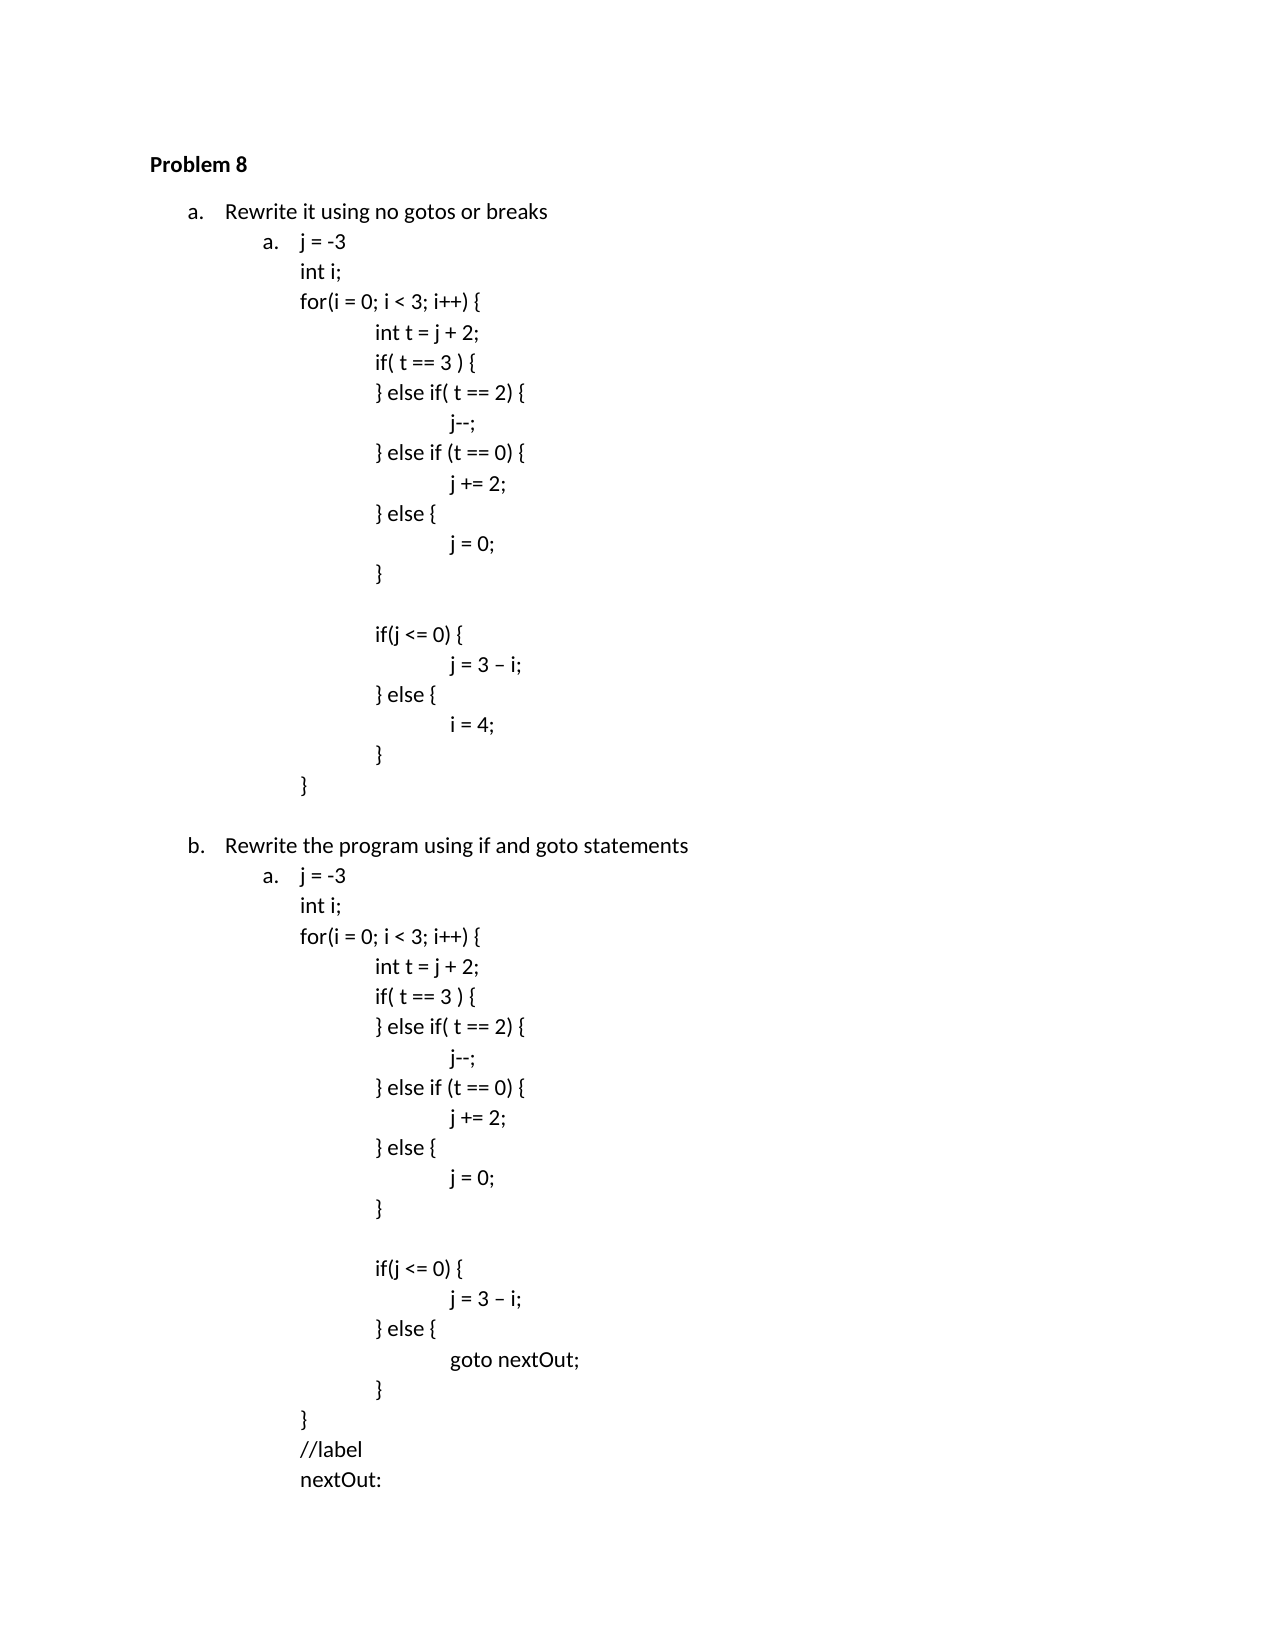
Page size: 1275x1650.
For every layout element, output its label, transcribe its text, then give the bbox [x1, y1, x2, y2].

list } else { [300, 680, 1125, 708]
list } else if( t == 2) { [300, 1012, 1125, 1041]
list } [300, 1405, 1125, 1433]
list } else if (t == 0) { [300, 438, 1125, 467]
list } [300, 1194, 1125, 1222]
list //label [300, 1435, 1125, 1463]
list j += 2; [300, 1103, 1125, 1131]
list for(i = 0; i < 3; i++) { [300, 922, 1125, 950]
list j += 2; [300, 469, 1125, 497]
list j = 0; [300, 529, 1125, 557]
list if( t == 3 ) { [300, 982, 1125, 1010]
list j--; [300, 1043, 1125, 1071]
list j = 3 – i; [300, 650, 1125, 678]
text Problem 8 [150, 150, 1125, 178]
list } else { [300, 1133, 1125, 1161]
list int t = j + 2; [300, 318, 1125, 346]
list if( t == 3 ) { [300, 348, 1125, 376]
list int i; [300, 257, 1125, 285]
list j = -3 [262, 861, 1125, 889]
list } else if( t == 2) { [300, 378, 1125, 406]
list if(j <= 0) { [300, 1254, 1125, 1282]
list } [300, 741, 1125, 769]
list j = 3 – i; [300, 1284, 1125, 1312]
list i = 4; [300, 710, 1125, 738]
list } [300, 771, 1125, 799]
list int i; [300, 892, 1125, 920]
list if(j <= 0) { [300, 620, 1125, 648]
list j = -3 [262, 227, 1125, 255]
list Rewrite it using no gotos or breaks [187, 197, 1125, 225]
list nextOut: [300, 1466, 1125, 1494]
list } else if (t == 0) { [300, 1073, 1125, 1101]
list j--; [300, 408, 1125, 436]
list } else { [300, 1314, 1125, 1343]
list for(i = 0; i < 3; i++) { [300, 287, 1125, 316]
list } [300, 1375, 1125, 1403]
list j = 0; [300, 1163, 1125, 1192]
list Rewrite the program using if and goto statements [187, 831, 1125, 859]
list } else { [300, 499, 1125, 527]
list int t = j + 2; [300, 952, 1125, 980]
list goto nextOut; [300, 1345, 1125, 1373]
list } [300, 559, 1125, 587]
